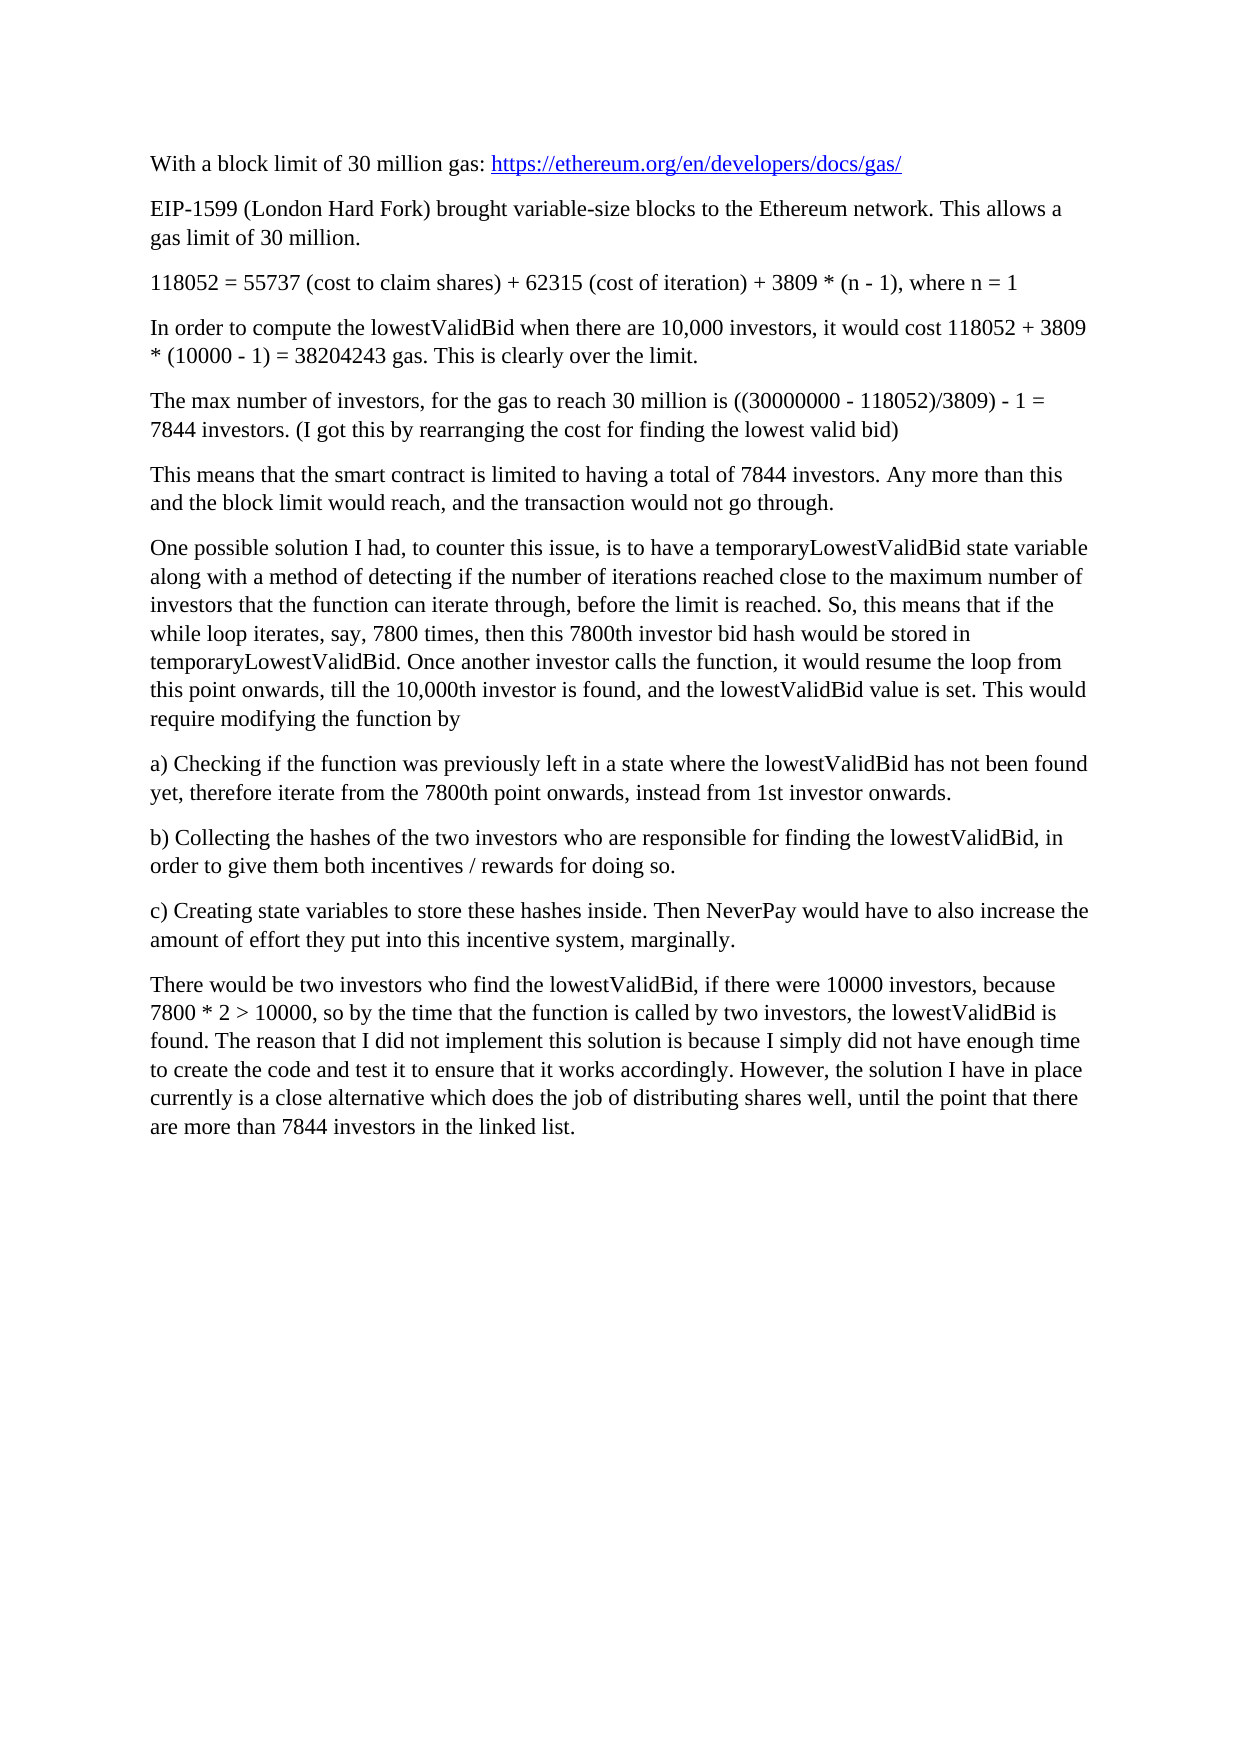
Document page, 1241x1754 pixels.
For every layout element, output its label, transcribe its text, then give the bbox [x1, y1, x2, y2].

text EIP-1599 (London Hard Fork) brought variable-size blocks to the Ethereum network. This allows a gas limit of 30 million. [150, 195, 1090, 250]
text c) Creating state variables to store these hashes inside. Then NeverPay would have to also increase the amount of effort they put into this incentive system, marginally. [150, 897, 1090, 952]
text With a block limit of 30 million gas: https://ethereum.org/en/developers/docs/gas/ [150, 150, 1090, 176]
text 118052 = 55737 (cost to claim shares) + 62315 (cost of iteration) + 3809 * (n - 1), where n = 1 [150, 269, 1090, 295]
text In order to compute the lowestValidBid when there are 10,000 investors, it would cost 118052 + 3809 * (10000 - 1) = 38204243 gas. This is clearly over the limit. [150, 314, 1090, 368]
text This means that the smart contract is limited to having a total of 7844 investors. Any more than this and the block limit would reach, and the transaction would not go through. [150, 461, 1090, 516]
text There would be two investors who find the lowestValidBid, if there were 10000 investors, because 7800 * 2 > 10000, so by the time that the function is called by two investors, the lowestValidBid is found. The reason that I did not implement this solution is because I simply did not have enough time to create the code and test it to ensure that it works accordingly. However, the solution I have in place currently is a close alternative which does the job of distributing shares well, until the point that there are more than 7844 investors in the linked list. [150, 971, 1090, 1139]
text b) Collecting the hashes of the two investors who are responsible for finding the lowestValidBid, in order to give them both incentives / rewards for doing so. [150, 824, 1090, 878]
text One possible solution I had, to counter this issue, is to have a temporaryLowestValidBid state variable along with a method of detecting if the number of iterations reached close to the maximum number of investors that the function can iterate through, before the limit is reached. So, this means that if the while loop iterates, say, 7800 times, then this 7800th investor bid hash would be stored in temporaryLowestValidBid. Once another investor calls the function, it would resume the loop from this point onwards, till the 10,000th investor is found, and the lowestValidBid value is set. This would require modifying the function by [150, 534, 1090, 731]
text a) Checking if the function was previously left in a state where the lowestValidBid has not been found yet, therefore iterate from the 7800th point onwards, instead from 1st investor onwards. [150, 750, 1090, 805]
text The max number of investors, for the gas to reach 30 million is ((30000000 - 118052)/3809) - 1 = 7844 investors. (I got this by rearranging the cost for finding the lowest valid bid) [150, 387, 1090, 442]
